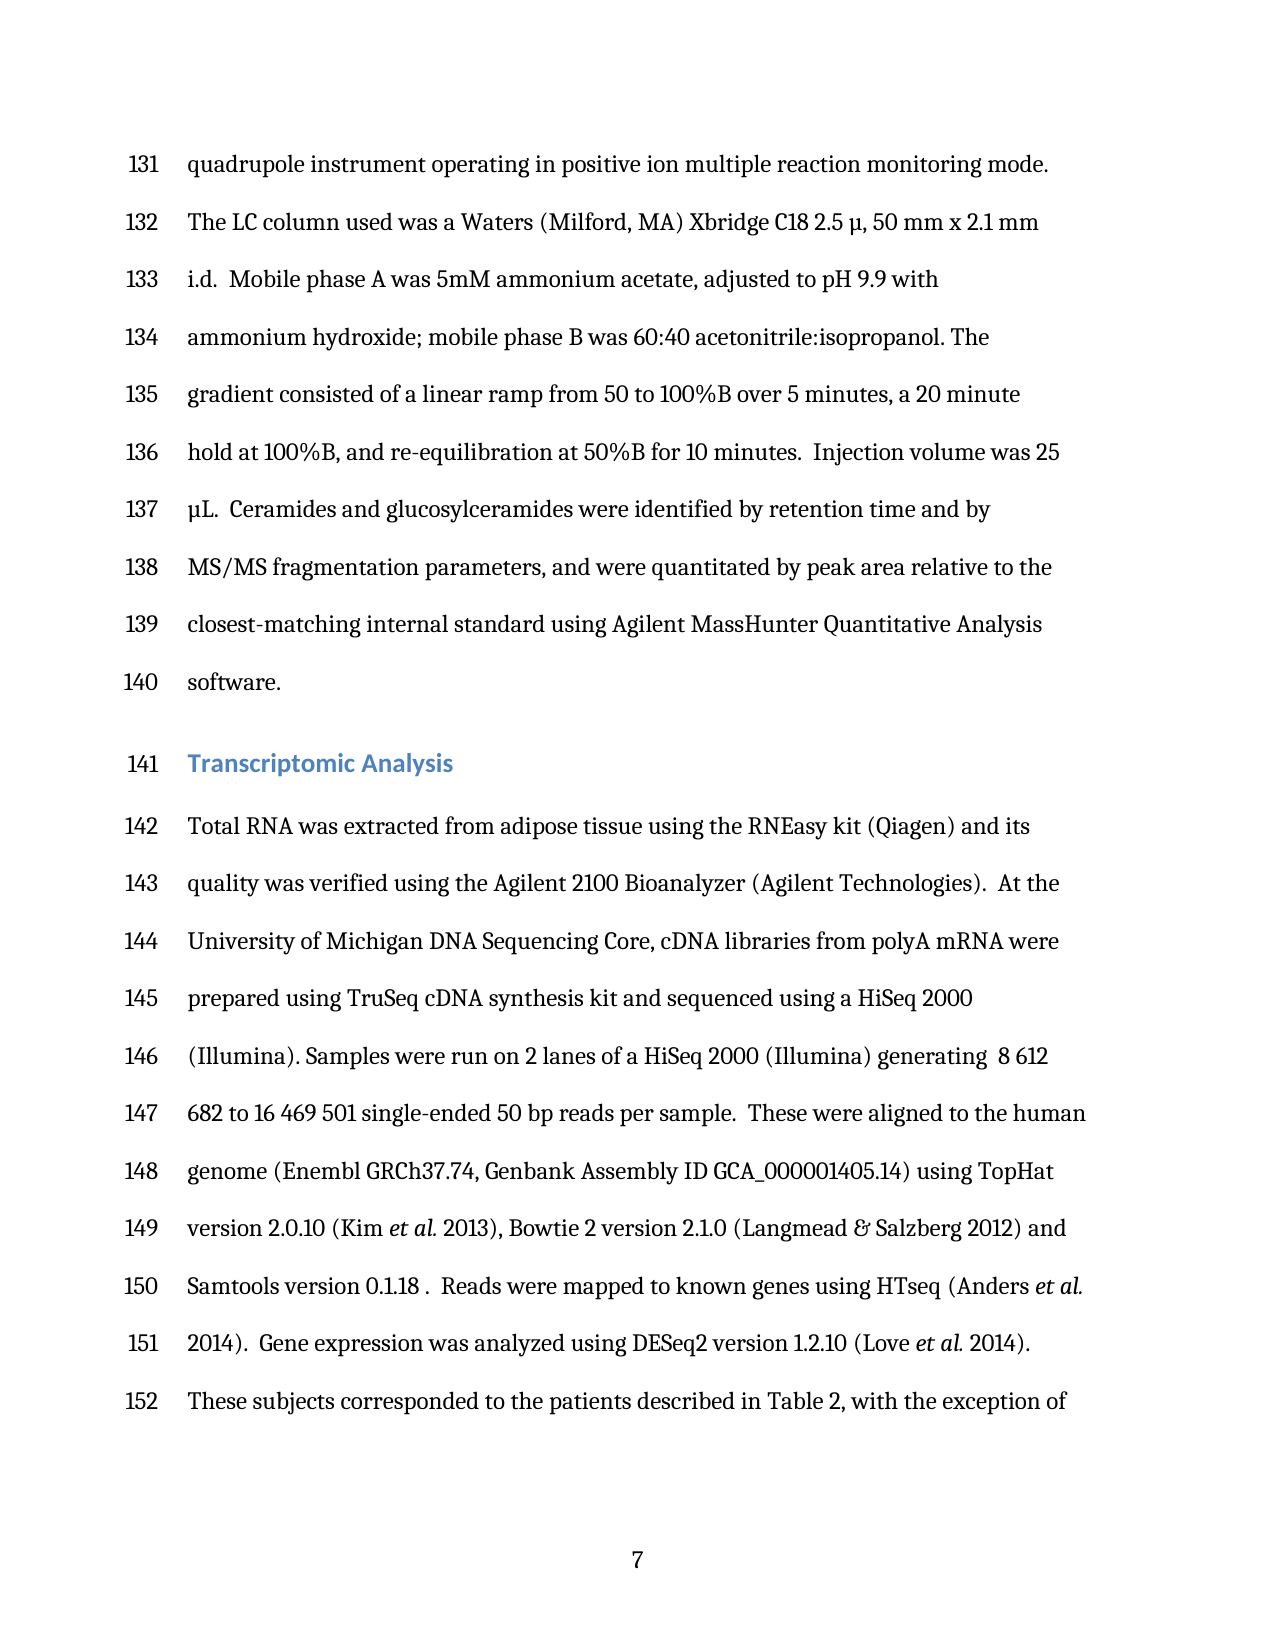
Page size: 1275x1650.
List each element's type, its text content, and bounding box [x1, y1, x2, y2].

subtitle Transcriptomic Analysis [187, 746, 1087, 779]
